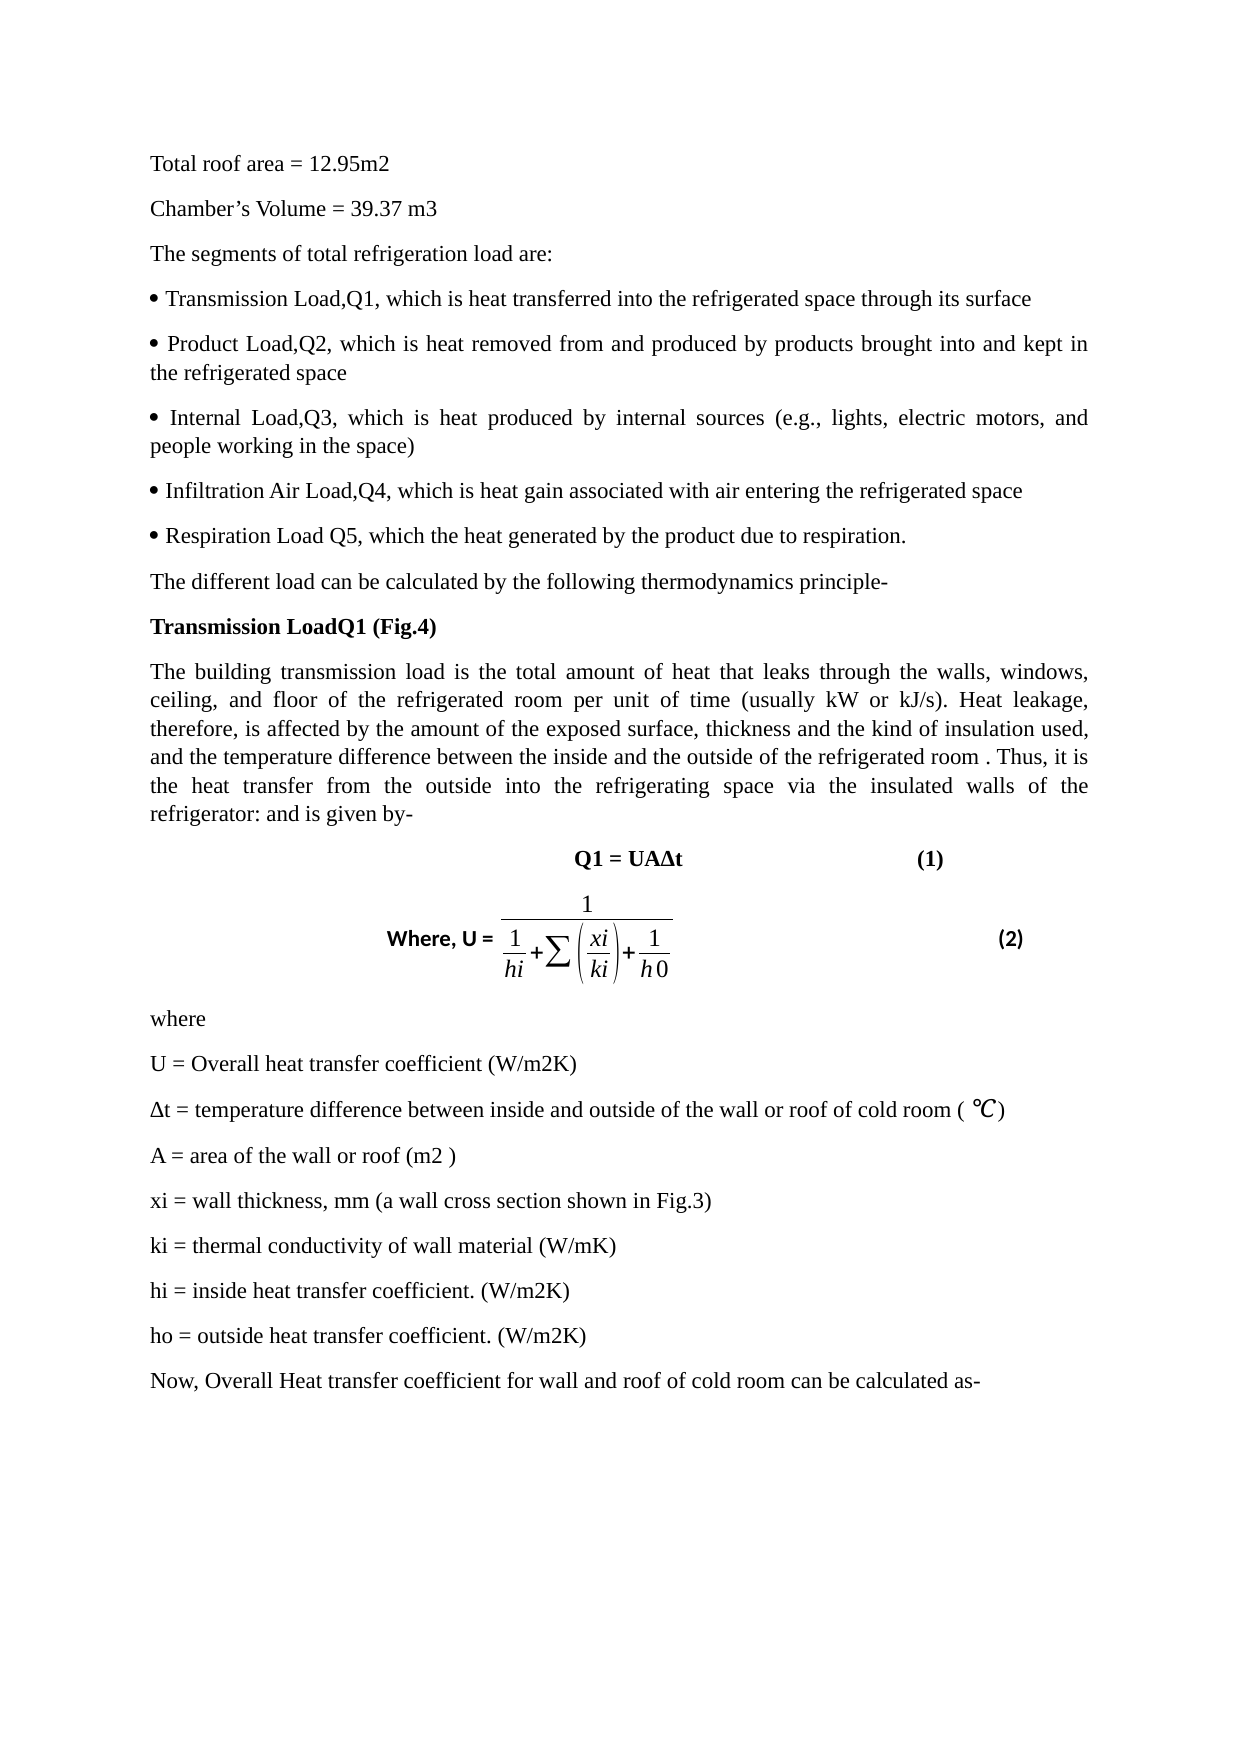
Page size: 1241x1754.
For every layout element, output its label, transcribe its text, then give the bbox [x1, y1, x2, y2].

text ∆t = temperature difference between inside and outside of the wall or roof of cold room ( ) [150, 1096, 1090, 1123]
text Internal Load,Q3, which is heat produced by internal sources (e.g., lights, electric motors, and people working in the space) [150, 404, 1090, 459]
text where [150, 1005, 1090, 1032]
text The segments of total refrigeration load are: [150, 240, 1090, 267]
text ho = outside heat transfer coefficient. (W/m2K) [150, 1322, 1090, 1349]
text Infiltration Air Load,Q4, which is heat gain associated with air entering the refrigerated space [150, 477, 1090, 504]
text Q1 = UA∆t (1) [150, 845, 1090, 872]
text ki = thermal conductivity of wall material (W/mK) [150, 1232, 1090, 1258]
text Transmission Load,Q1, which is heat transferred into the refrigerated space through its surface [150, 285, 1090, 312]
text The different load can be calculated by the following thermodynamics principle- [150, 568, 1090, 594]
text Respiration Load Q5, which the heat generated by the product due to respiration. [150, 523, 1090, 549]
text Chamber’s Volume = 39.37 m3 [150, 195, 1090, 221]
text Product Load,Q2, which is heat removed from and produced by products brought into and kept in the refrigerated space [150, 330, 1090, 385]
text A = area of the wall or roof (m2 ) [150, 1142, 1090, 1168]
text Total roof area = 12.95m2 [150, 150, 1090, 176]
text Transmission LoadQ1 (Fig.4) [150, 613, 1090, 639]
text Where, U = (2) [150, 890, 1090, 987]
text The building transmission load is the total amount of heat that leaks through the walls, windows, ceiling, and floor of the refrigerated room per unit of time (usually kW or kJ/s). Heat leakage, therefore, is affected by the amount of the exposed surface, thickness and the kind of insulation used, and the temperature difference between the inside and the outside of the refrigerated room . Thus, it is the heat transfer from the outside into the refrigerating space via the insulated walls of the refrigerator: and is given by- [150, 658, 1090, 826]
text U = Overall heat transfer coefficient (W/m2K) [150, 1051, 1090, 1077]
text xi = wall thickness, mm (a wall cross section shown in Fig.3) [150, 1187, 1090, 1213]
text Now, Overall Heat transfer coefficient for wall and roof of cold room can be calculated as- [150, 1367, 1090, 1394]
text hi = inside heat transfer coefficient. (W/m2K) [150, 1277, 1090, 1304]
